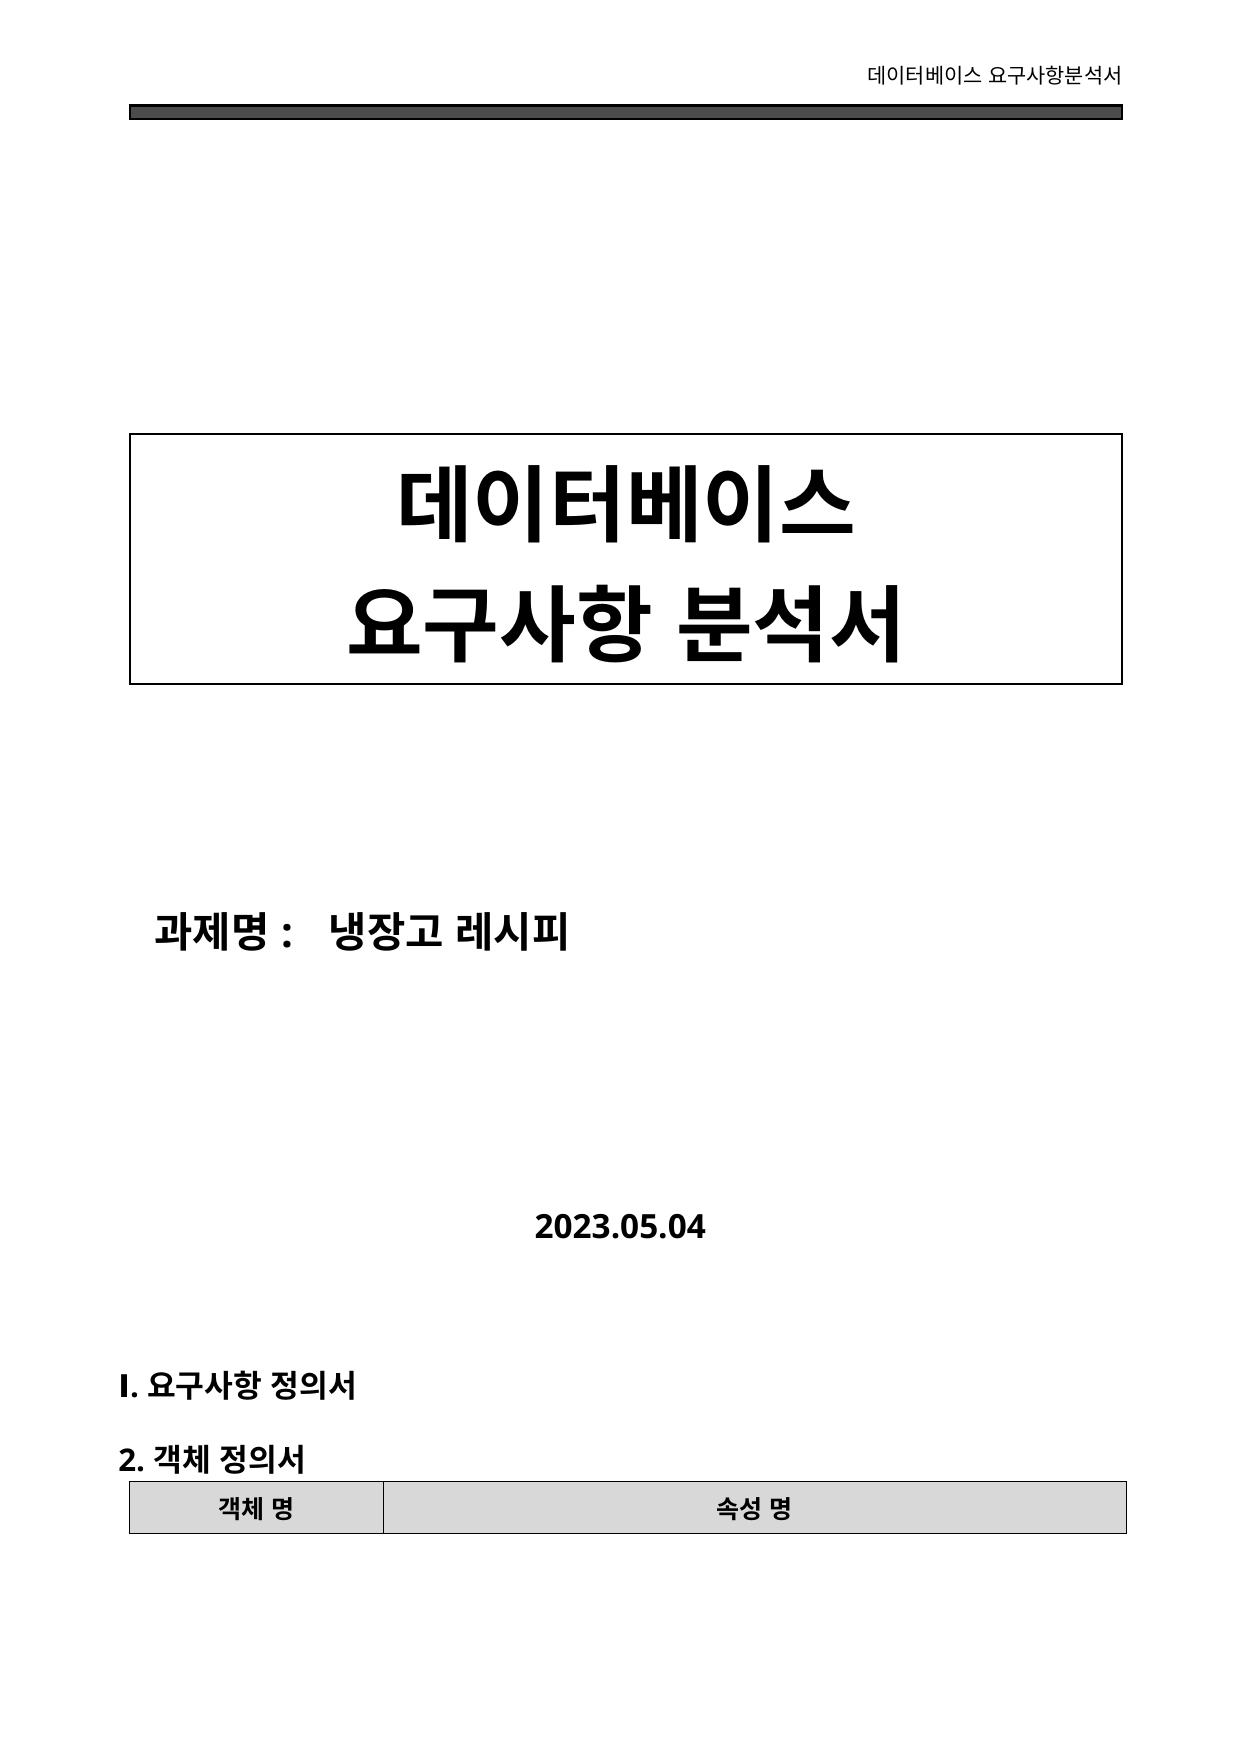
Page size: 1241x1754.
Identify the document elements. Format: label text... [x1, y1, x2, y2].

table_header 속성 명 [384, 1482, 1126, 1533]
table_header 냉장고 레시피 [318, 855, 1156, 1003]
text 2023.05.04 [118, 1202, 1122, 1248]
table_header 데이터베이스 요구사항 분석서 [131, 435, 1121, 682]
text Ⅰ. 요구사항 정의서 [118, 1362, 1122, 1407]
table_header 과제명 : [129, 855, 318, 1003]
text 2. 객체 정의서 [118, 1436, 1122, 1481]
table_header 객체 명 [130, 1482, 383, 1533]
